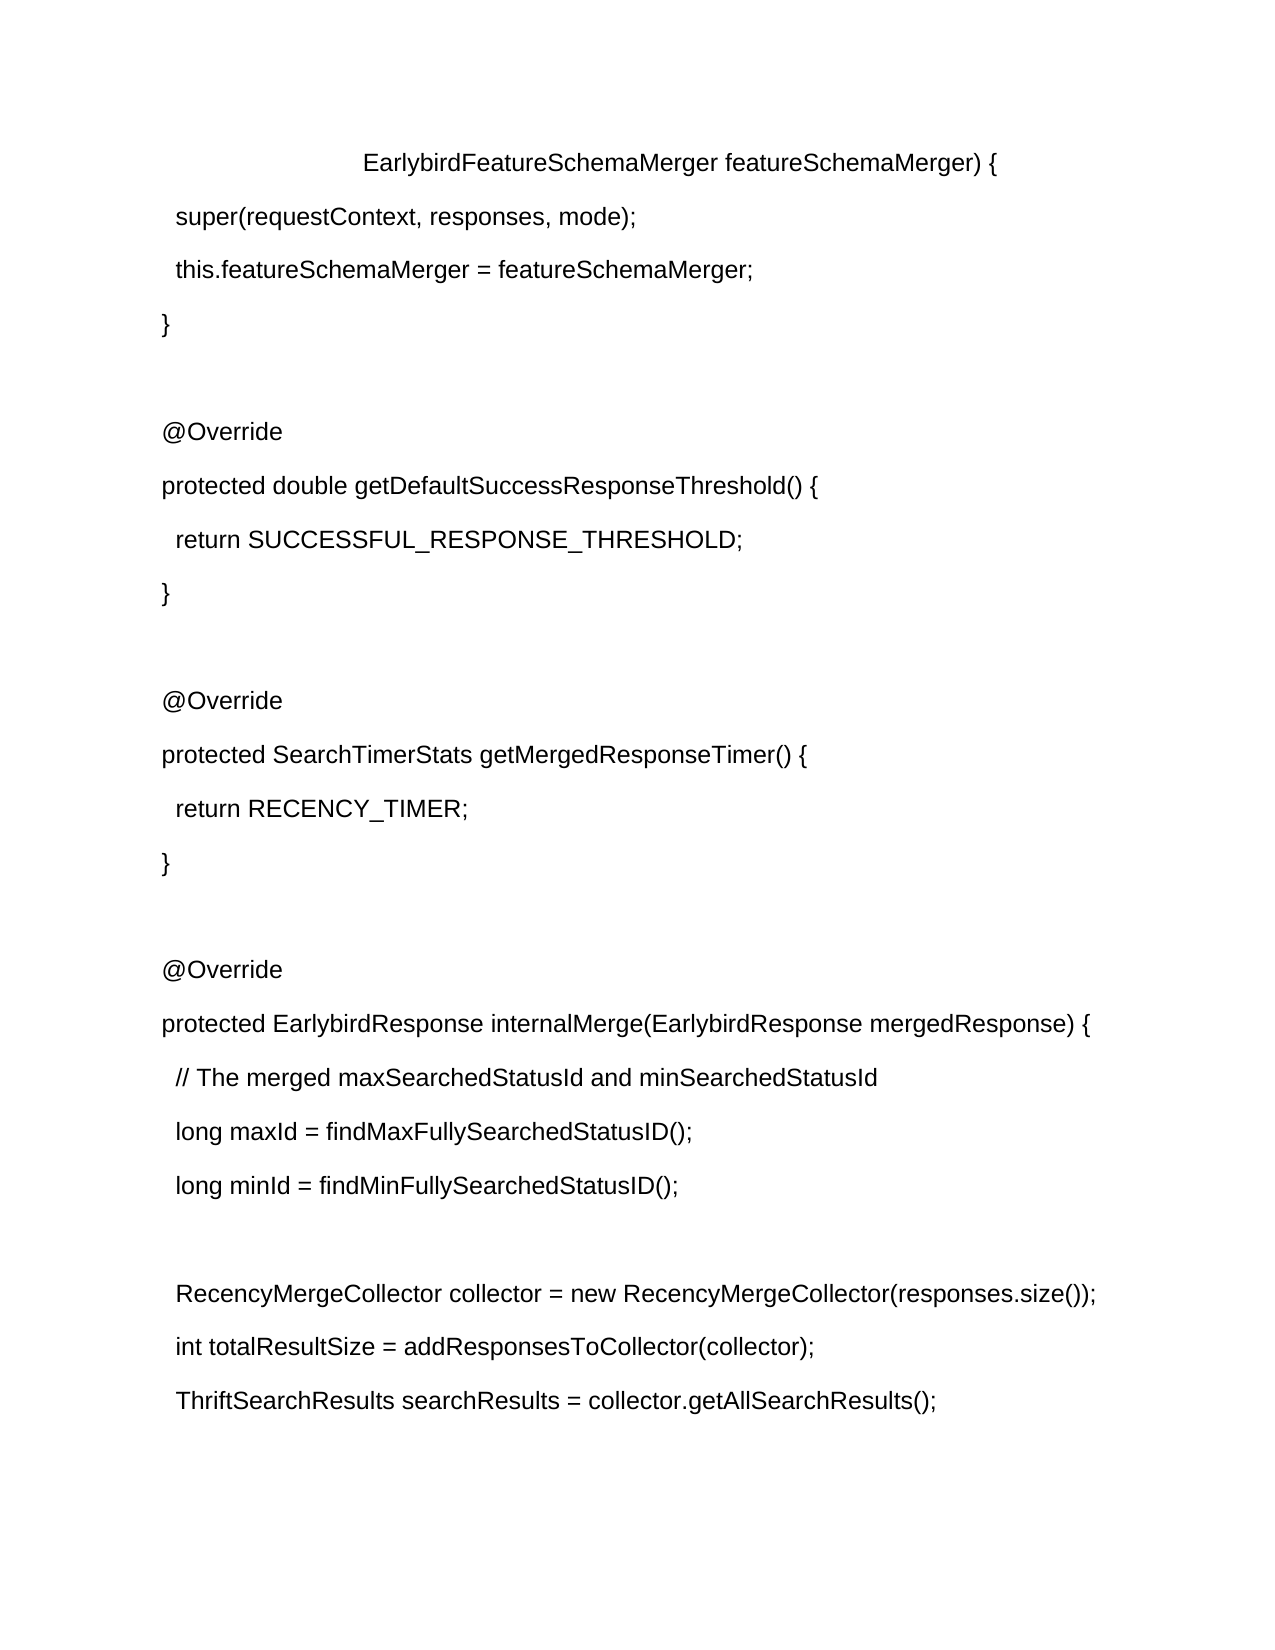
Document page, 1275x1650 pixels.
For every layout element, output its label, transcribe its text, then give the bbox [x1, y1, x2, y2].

text } [148, 578, 1127, 607]
text long maxId = findMaxFullySearchedStatusID(); [148, 1117, 1127, 1146]
text protected SearchTimerStats getMergedResponseTimer() { [148, 740, 1127, 769]
text this.featureSchemaMerger = featureSchemaMerger; [148, 255, 1127, 284]
text EarlybirdFeatureSchemaMerger featureSchemaMerger) { [148, 148, 1127, 176]
text return RECENCY_TIMER; [148, 794, 1127, 823]
text return SUCCESSFUL_RESPONSE_THRESHOLD; [148, 524, 1127, 553]
text @Override [148, 955, 1127, 984]
text protected EarlybirdResponse internalMerge(EarlybirdResponse mergedResponse) { [148, 1009, 1127, 1038]
text } [148, 848, 1127, 876]
text super(requestContext, responses, mode); [148, 201, 1127, 230]
text protected double getDefaultSuccessResponseThreshold() { [148, 471, 1127, 499]
text ThriftSearchResults searchResults = collector.getAllSearchResults(); [148, 1386, 1127, 1415]
text } [148, 309, 1127, 338]
text int totalResultSize = addResponsesToCollector(collector); [148, 1332, 1127, 1361]
text // The merged maxSearchedStatusId and minSearchedStatusId [148, 1063, 1127, 1092]
text @Override [148, 417, 1127, 446]
text long minId = findMinFullySearchedStatusID(); [148, 1171, 1127, 1199]
text RecencyMergeCollector collector = new RecencyMergeCollector(responses.size()); [148, 1278, 1127, 1307]
text @Override [148, 686, 1127, 715]
